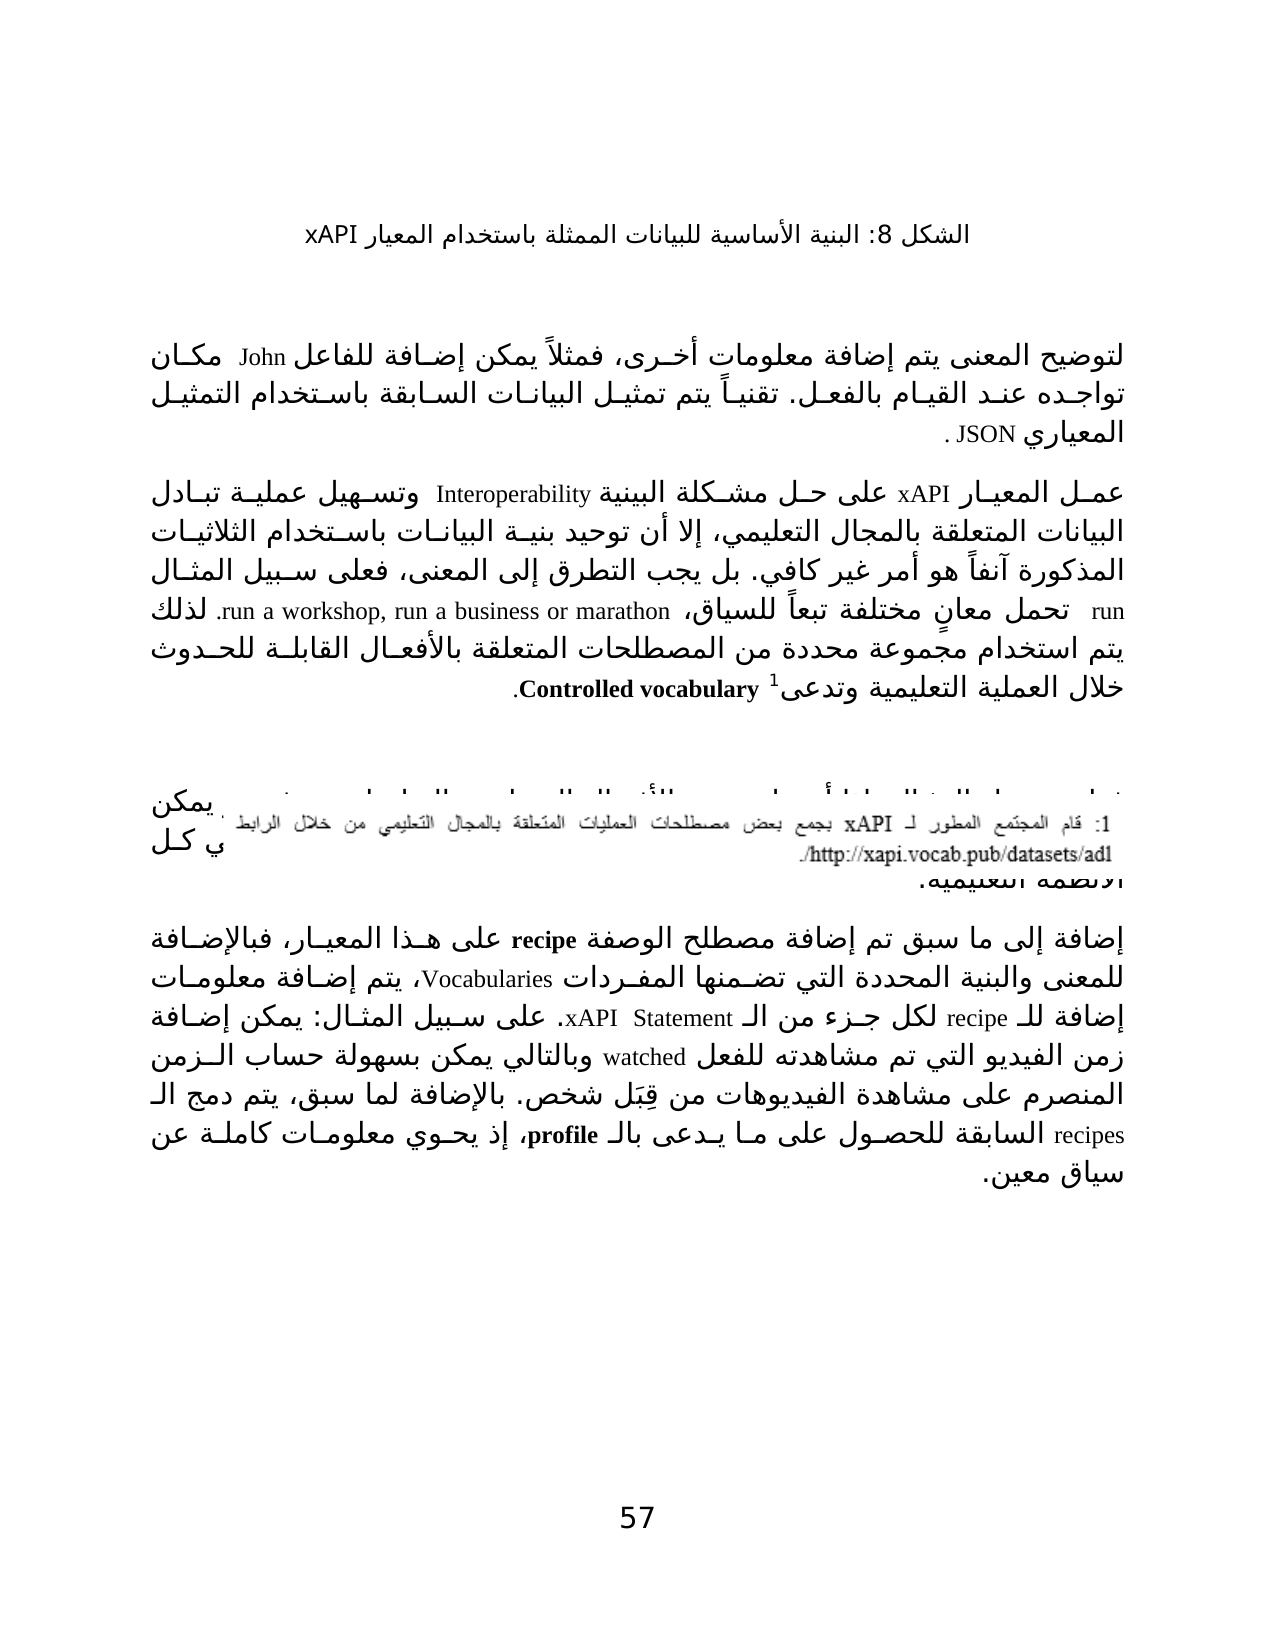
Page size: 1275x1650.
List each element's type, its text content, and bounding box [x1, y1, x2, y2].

text الشكل 8: البنية الأساسية للبيانات الممثلة باستخدام المعيار xAPI [150, 216, 1125, 251]
text عمل المعيار xAPI على حل مشكلة البينية Interoperability وتسهيل عملية تبادل البيانات المتعلقة بالمجال التعليمي، إلا أن توحيد بنية البيانات باستخدام الثلاثيات المذكورة آنفاً هو أمر غير كافي. بل يجب التطرق إلى المعنى، فعلى سبيل المثال run تحمل معانٍ مختلفة تبعاً للسياق، run a workshop, run a business or marathon. لذلك يتم استخدام مجموعة محددة من المصطلحات المتعلقة بالأفعال القابلة للحدوث خلال العملية التعليمية وتدعى1 Controlled vocabulary. [150, 476, 1125, 704]
picture [223, 794, 1125, 879]
text إضافة إلى ما سبق تم إضافة مصطلح الوصفة recipe على هذا المعيار، فبالإضافة للمعنى والبنية المحددة التي تضمنها المفردات Vocabularies، يتم إضافة معلومات إضافة للـ recipe لكل جزء من الـ xAPI Statement. على سبيل المثال: يمكن إضافة زمن الفيديو التي تم مشاهدته للفعل watched وبالتالي يمكن بسهولة حساب الزمن المنصرم على مشاهدة الفيديوهات من قِبَل شخص. بالإضافة لما سبق، يتم دمج الـ recipes السابقة للحصول على ما يدعى بالـ profile، إذ يحوي معلومات كاملة عن سياق معين. [150, 922, 1125, 1189]
text لتوضيح المعنى يتم إضافة معلومات أخرى، فمثلاً يمكن إضافة للفاعل John مكان تواجده عند القيام بالفعل. تقنياً يتم تمثيل البيانات السابقة باستخدام التمثيل المعياري JSON . [150, 338, 1125, 450]
